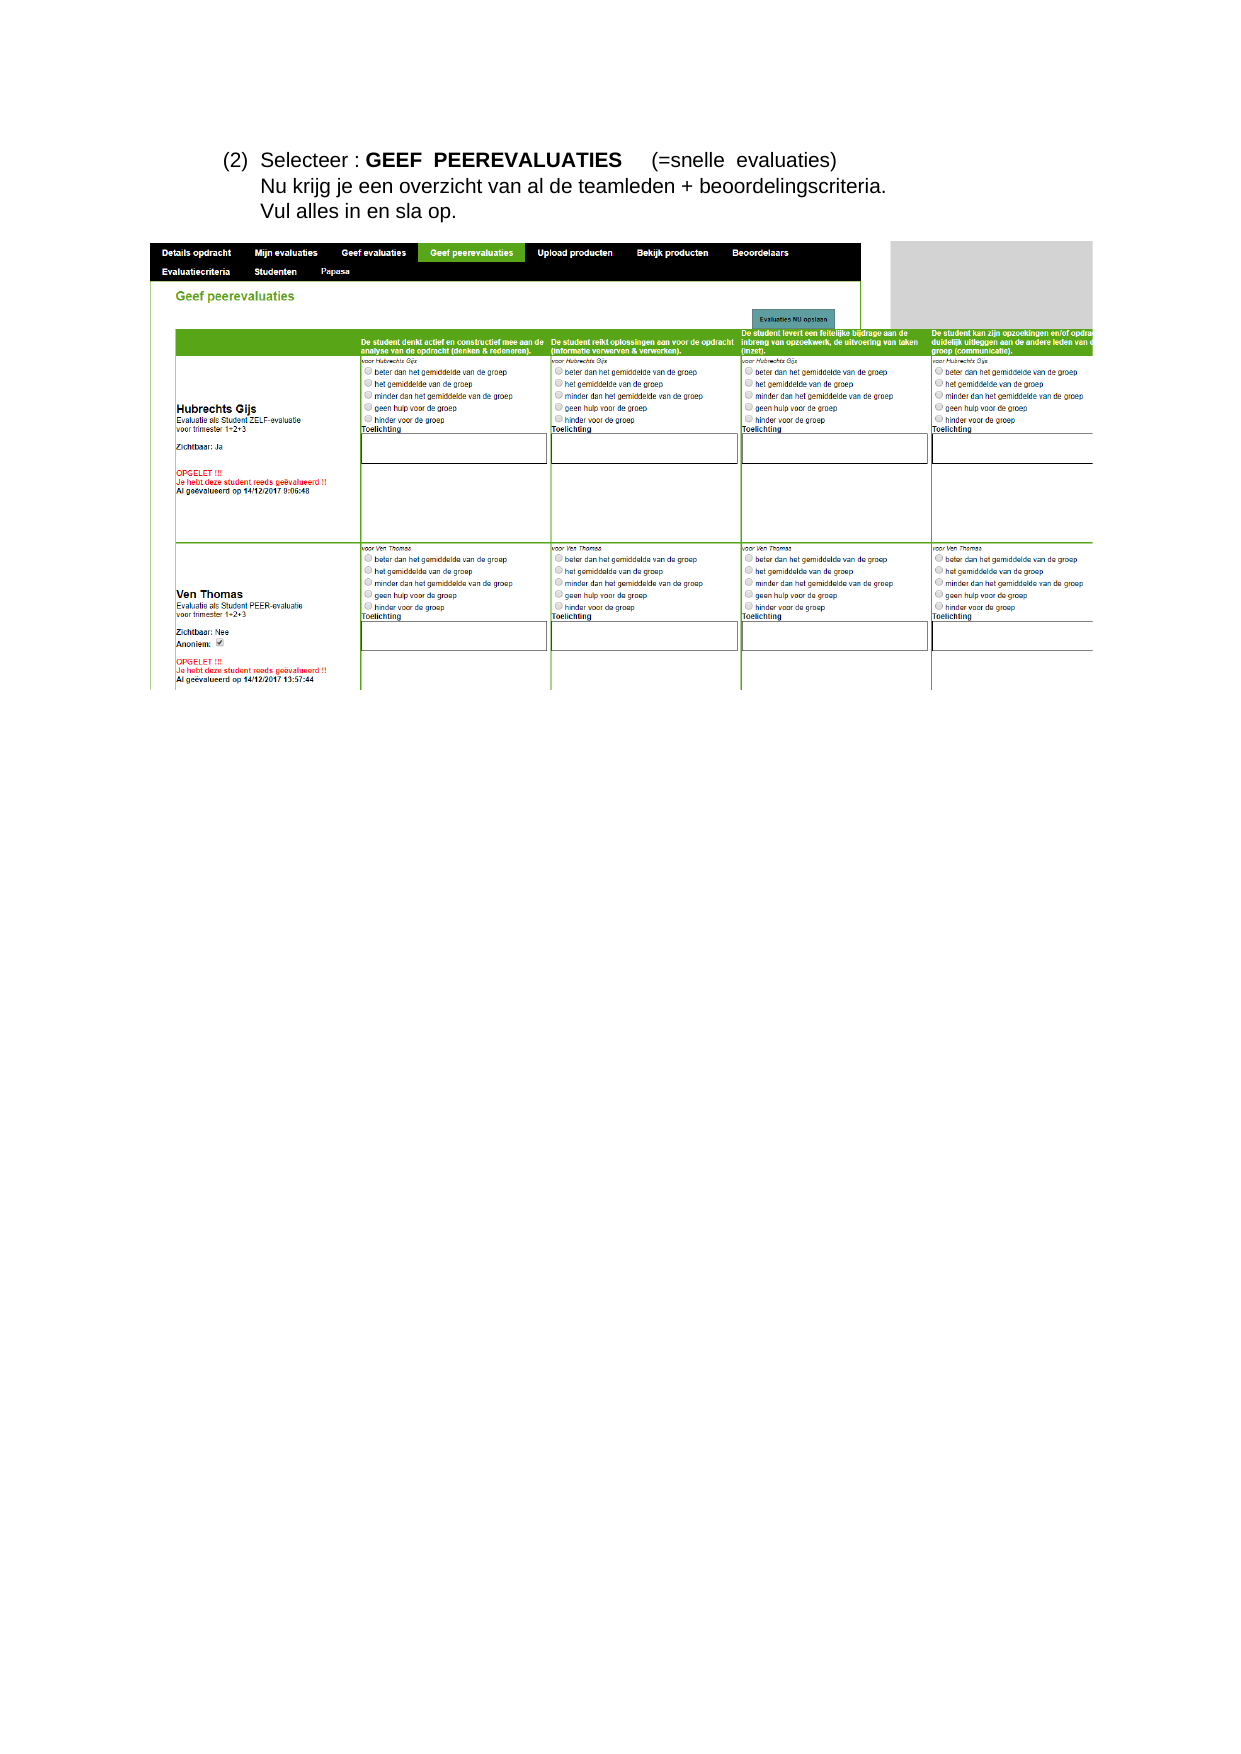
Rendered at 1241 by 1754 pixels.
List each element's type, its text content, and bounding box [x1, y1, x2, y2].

list Vul alles in en sla op. [260, 199, 1093, 223]
list Selecteer : GEEF PEEREVALUATIES (=snelle evaluaties) [223, 148, 1093, 172]
picture [147, 241, 1093, 690]
list Nu krijg je een overzicht van al de teamleden + beoordelingscriteria. [260, 173, 1093, 197]
